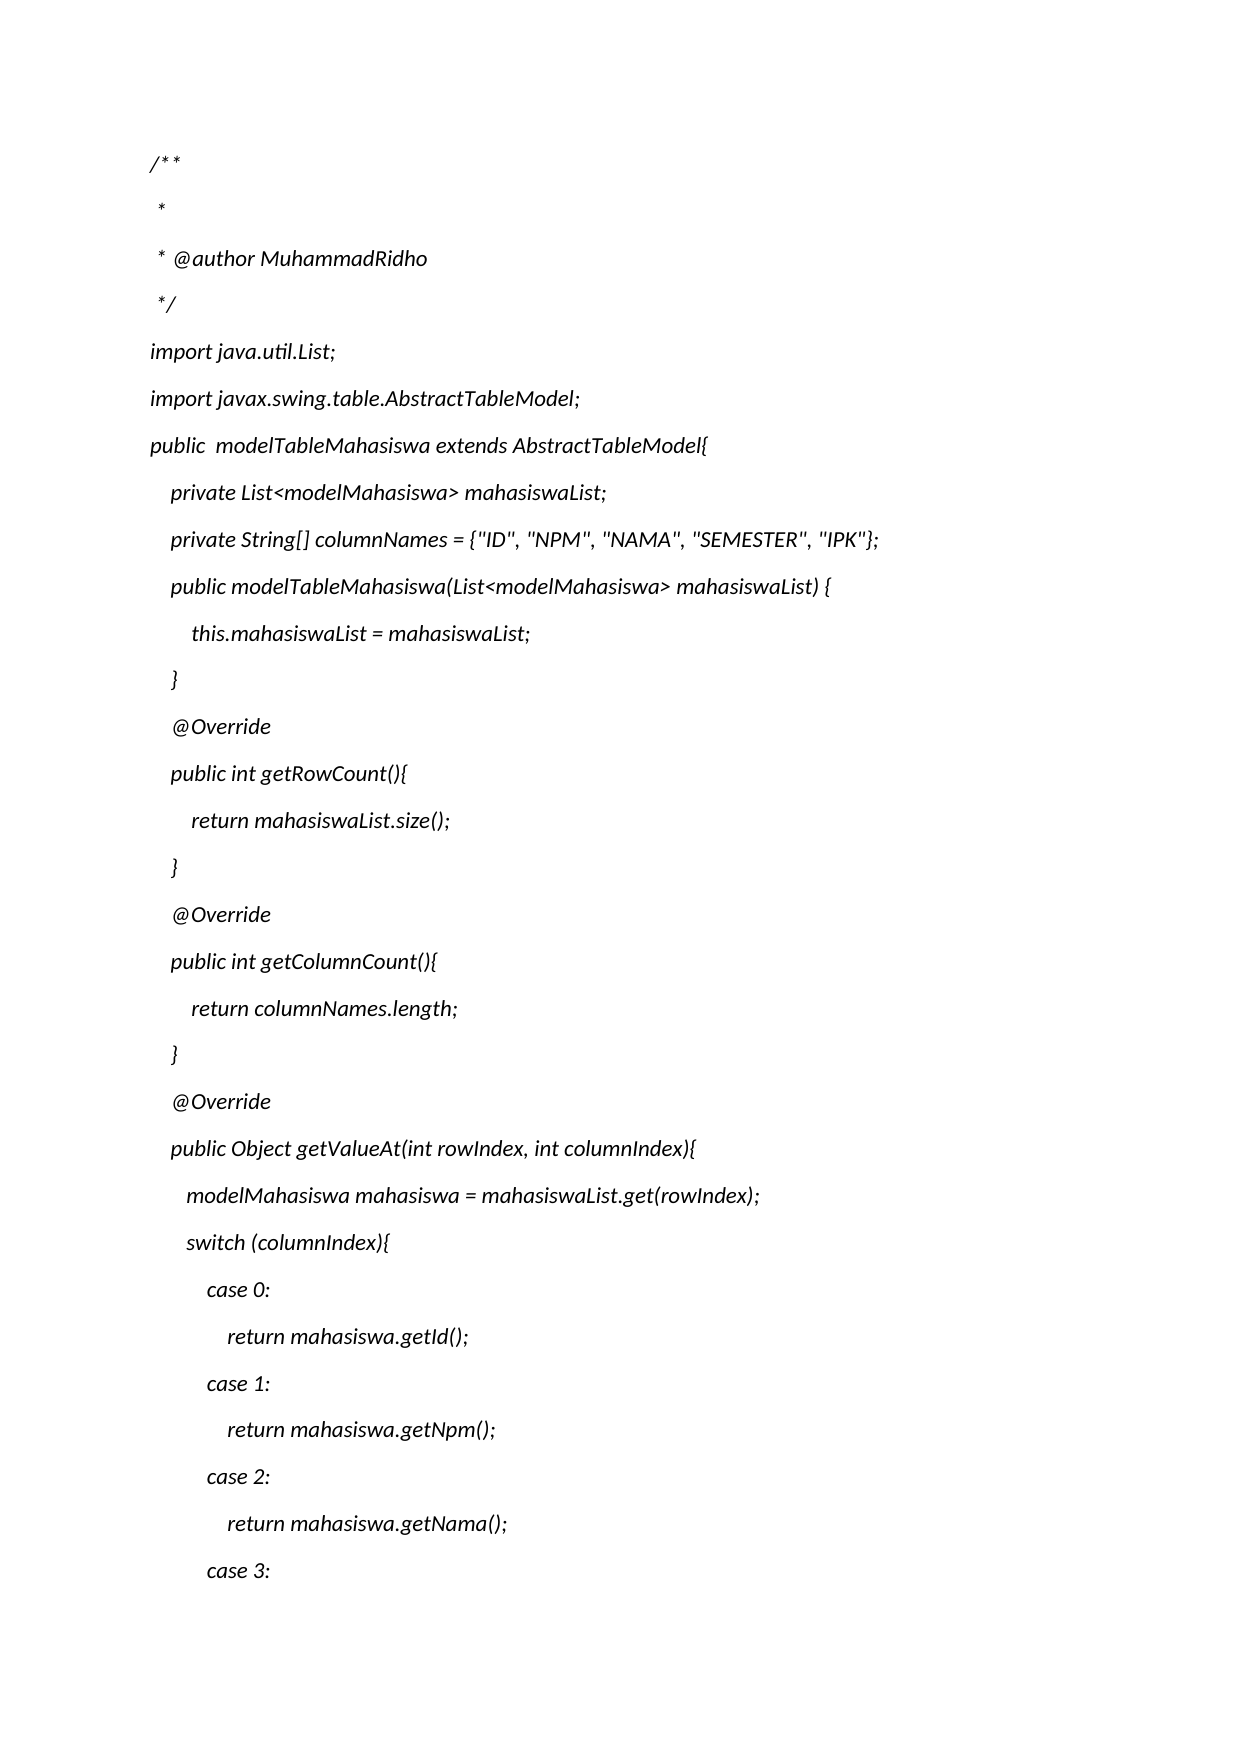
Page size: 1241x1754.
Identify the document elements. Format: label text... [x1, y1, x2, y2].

text private String[] columnNames = {"ID", "NPM", "NAMA", "SEMESTER", "IPK"}; [150, 525, 1090, 553]
text return columnNames.length; [150, 994, 1090, 1022]
text import java.util.List; [150, 337, 1090, 366]
text case 0: [150, 1275, 1090, 1303]
text * [150, 197, 1090, 225]
text public Object getValueAt(int rowIndex, int columnIndex){ [150, 1134, 1090, 1162]
text import javax.swing.table.AbstractTableModel; [150, 384, 1090, 412]
text private List<modelMahasiswa> mahasiswaList; [150, 478, 1090, 506]
text /** [150, 150, 1090, 178]
text return mahasiswaList.size(); [150, 806, 1090, 834]
text public int getColumnCount(){ [150, 947, 1090, 975]
text } [150, 666, 1090, 694]
text switch (columnIndex){ [150, 1228, 1090, 1256]
text return mahasiswa.getNpm(); [150, 1416, 1090, 1444]
text public modelTableMahasiswa extends AbstractTableModel{ [150, 431, 1090, 459]
text @Override [150, 712, 1090, 741]
text public int getRowCount(){ [150, 759, 1090, 787]
text case 2: [150, 1462, 1090, 1491]
text modelMahasiswa mahasiswa = mahasiswaList.get(rowIndex); [150, 1181, 1090, 1209]
text case 1: [150, 1369, 1090, 1397]
text @Override [150, 1087, 1090, 1116]
text this.mahasiswaList = mahasiswaList; [150, 619, 1090, 647]
text public modelTableMahasiswa(List<modelMahasiswa> mahasiswaList) { [150, 572, 1090, 600]
text } [150, 1041, 1090, 1069]
text case 3: [150, 1556, 1090, 1584]
text return mahasiswa.getId(); [150, 1322, 1090, 1350]
text @Override [150, 900, 1090, 928]
text return mahasiswa.getNama(); [150, 1509, 1090, 1537]
text } [150, 853, 1090, 881]
text */ [150, 291, 1090, 319]
text * @author MuhammadRidho [150, 244, 1090, 272]
